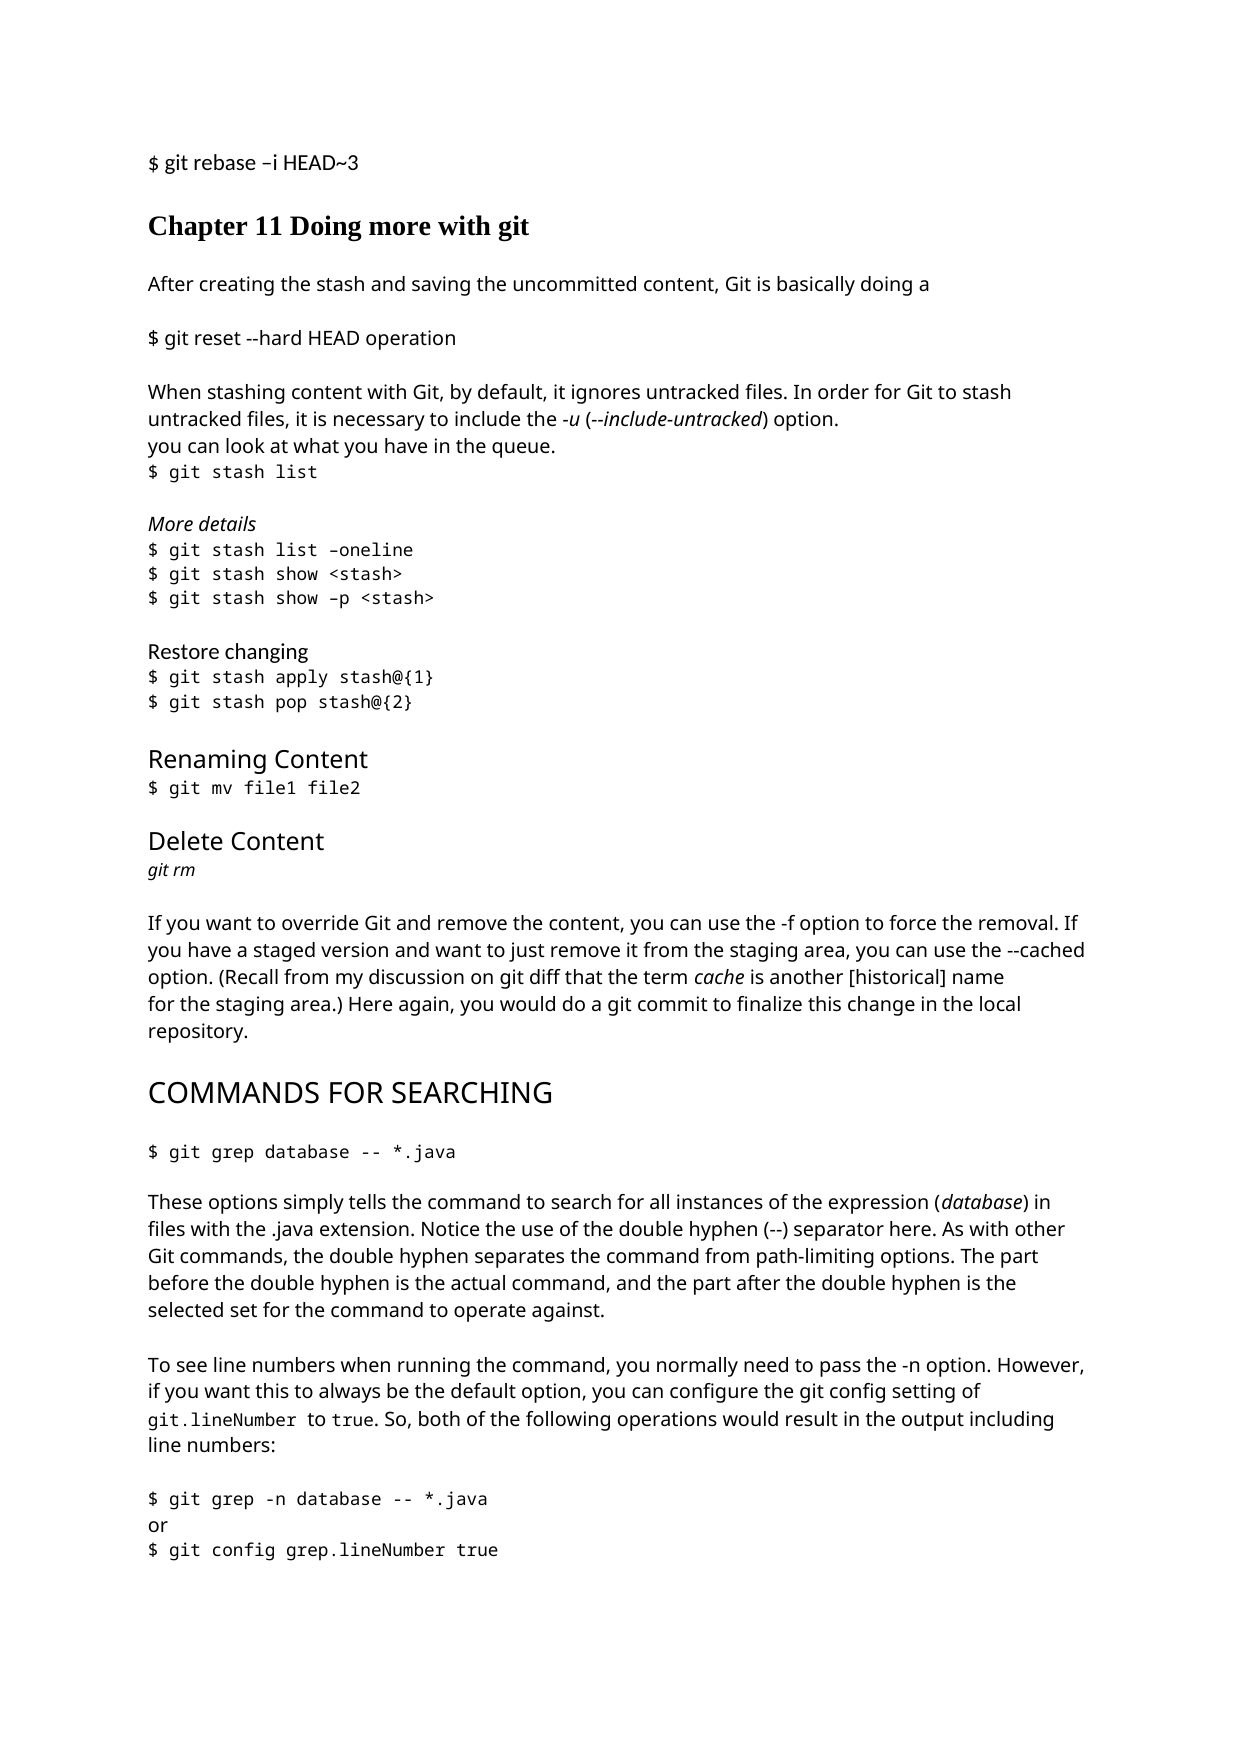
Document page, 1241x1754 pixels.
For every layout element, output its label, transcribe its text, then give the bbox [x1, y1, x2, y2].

text If you want to override Git and remove the content, you can use the -f option to force the removal. If [148, 909, 1093, 936]
text you have a staged version and want to just remove it from the staging area, you can use the --cached [148, 936, 1093, 963]
text $ git config grep.lineNumber true [148, 1538, 1093, 1562]
text Renaming Content [148, 741, 1093, 775]
text $ git reset --hard HEAD operation [148, 324, 1093, 351]
text git rm [148, 858, 1093, 882]
text $ git stash list [148, 459, 1093, 483]
text When stashing content with Git, by default, it ignores untracked files. In order for Git to stash untracked files, it is necessary to include the -u (--include-untracked) option. [148, 378, 1093, 432]
text $ git mv file1 file2 [148, 775, 1093, 799]
text repository. [148, 1017, 1093, 1044]
text After creating the stash and saving the uncommitted content, Git is basically doing a [148, 271, 1093, 297]
text These options simply tells the command to search for all instances of the expression (database) in files with the .java extension. Notice the use of the double hyphen (--) separator here. As with other Git commands, the double hyphen separates the command from path-limiting options. The part before the double hyphen is the actual command, and the part after the double hyphen is the selected set for the command to operate against. [148, 1188, 1093, 1323]
text Delete Content [148, 824, 1093, 858]
text COMMANDS FOR SEARCHING [148, 1072, 1093, 1112]
text To see line numbers when running the command, you normally need to pass the -n option. However, if you want this to always be the default option, you can configure the git config setting of git.lineNumber to true. So, both of the following operations would result in the output including line numbers: [148, 1351, 1093, 1459]
text $ git stash show <stash> [148, 562, 1093, 586]
text More details [148, 511, 1093, 537]
text $ git grep database -- *.java [148, 1139, 1093, 1164]
text for the staging area.) Here again, you would do a git commit to finalize this change in the local [148, 990, 1093, 1017]
text or [148, 1511, 1093, 1538]
text $ git stash show –p <stash> [148, 586, 1093, 610]
subtitle Chapter 11 Doing more with git [148, 209, 1093, 241]
text $ git stash list –oneline [148, 537, 1093, 562]
text $ git stash apply stash@{1} [148, 665, 1093, 689]
text $ git rebase –i HEAD~3 [148, 148, 1093, 176]
text option. (Recall from my discussion on git diff that the term cache is another [historical] name [148, 963, 1093, 990]
text $ git grep -n database -- *.java [148, 1487, 1093, 1511]
text Restore changing [148, 637, 1093, 665]
text $ git stash pop stash@{2} [148, 689, 1093, 713]
text you can look at what you have in the queue. [148, 432, 1093, 459]
